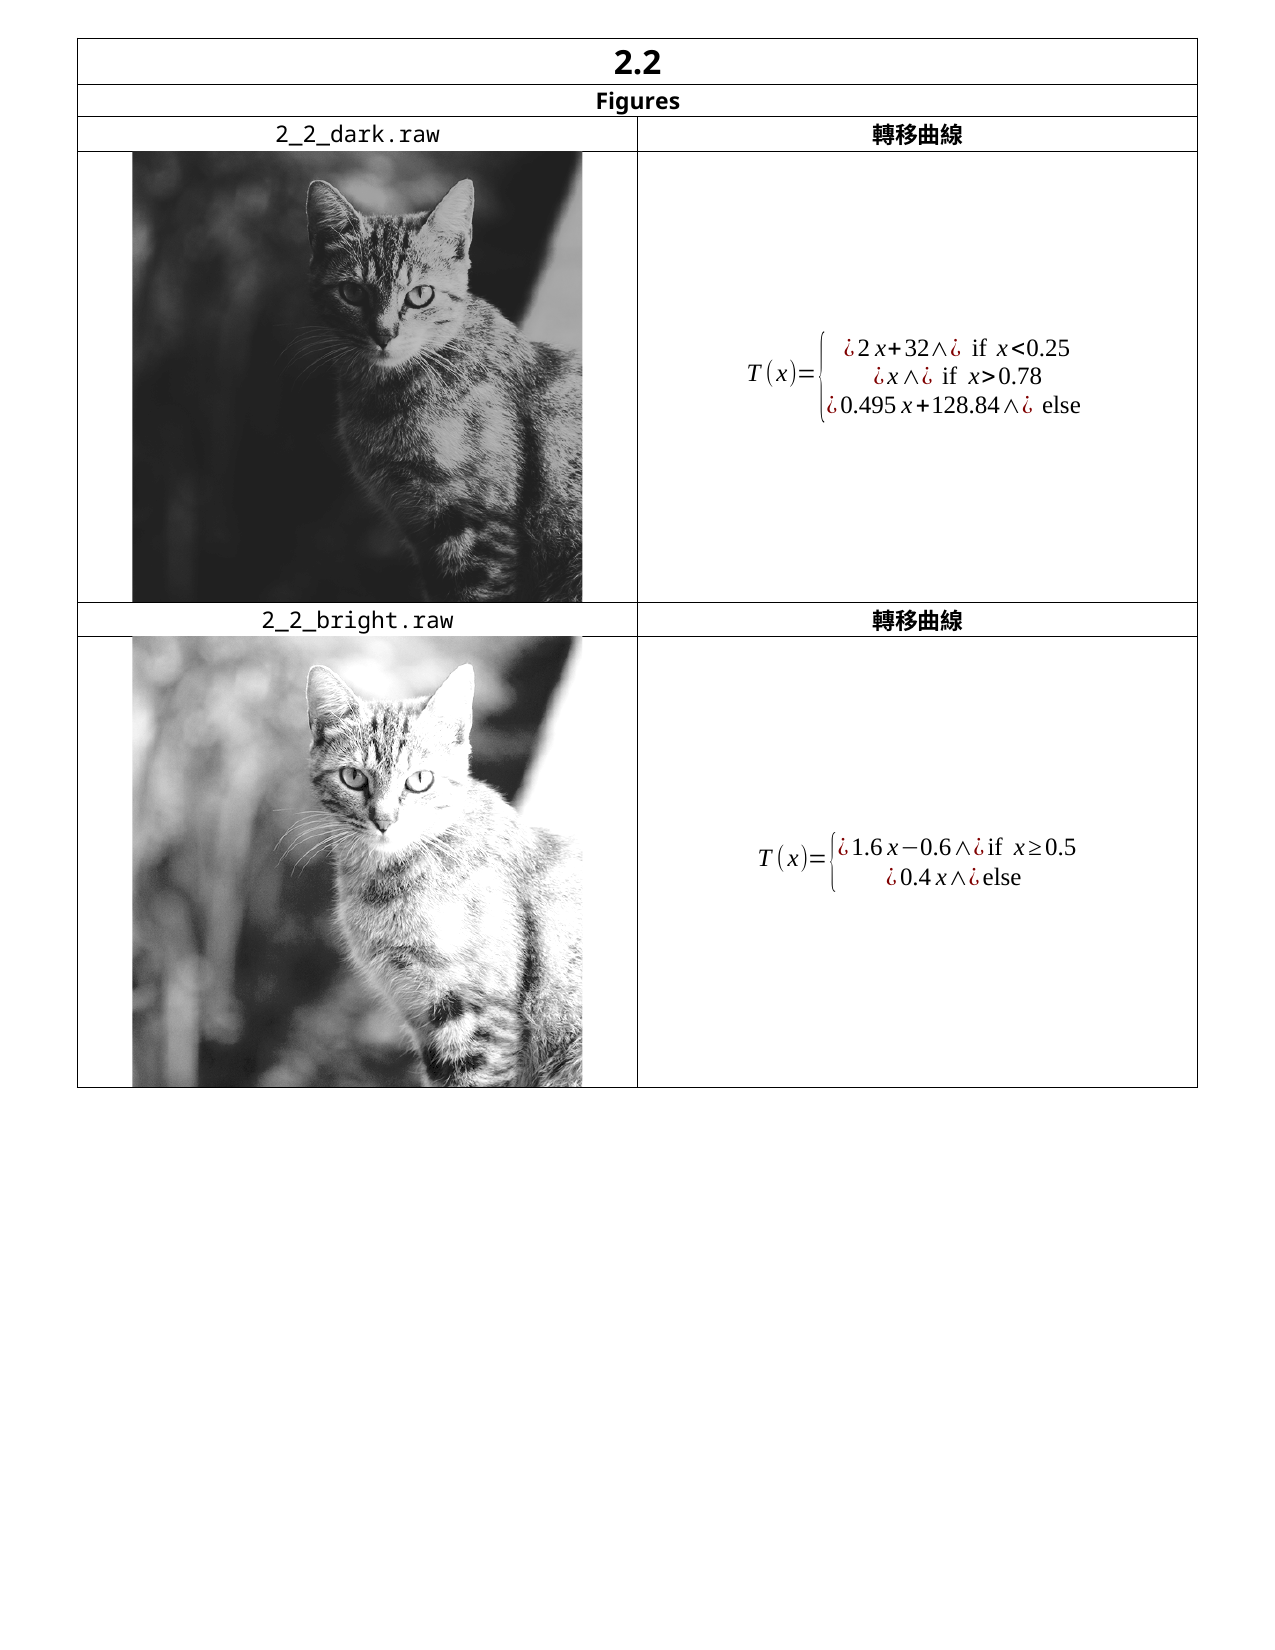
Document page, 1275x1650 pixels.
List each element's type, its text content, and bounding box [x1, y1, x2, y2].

table_cell 轉移曲線 [638, 603, 1197, 636]
table_cell 2_2_dark.raw [78, 117, 637, 151]
table_cell [583, 152, 637, 602]
picture [132, 151, 583, 602]
table_cell 轉移曲線 [638, 117, 1197, 151]
table_cell Figures [78, 85, 1197, 116]
picture [132, 636, 583, 1087]
table_header 2.2 [78, 39, 1197, 84]
table_cell [78, 152, 132, 602]
table_cell [78, 637, 132, 1087]
table_cell 2_2_bright.raw [78, 603, 637, 636]
table_cell [583, 637, 637, 1087]
table_cell [638, 637, 1197, 1087]
table_cell [638, 152, 1197, 602]
